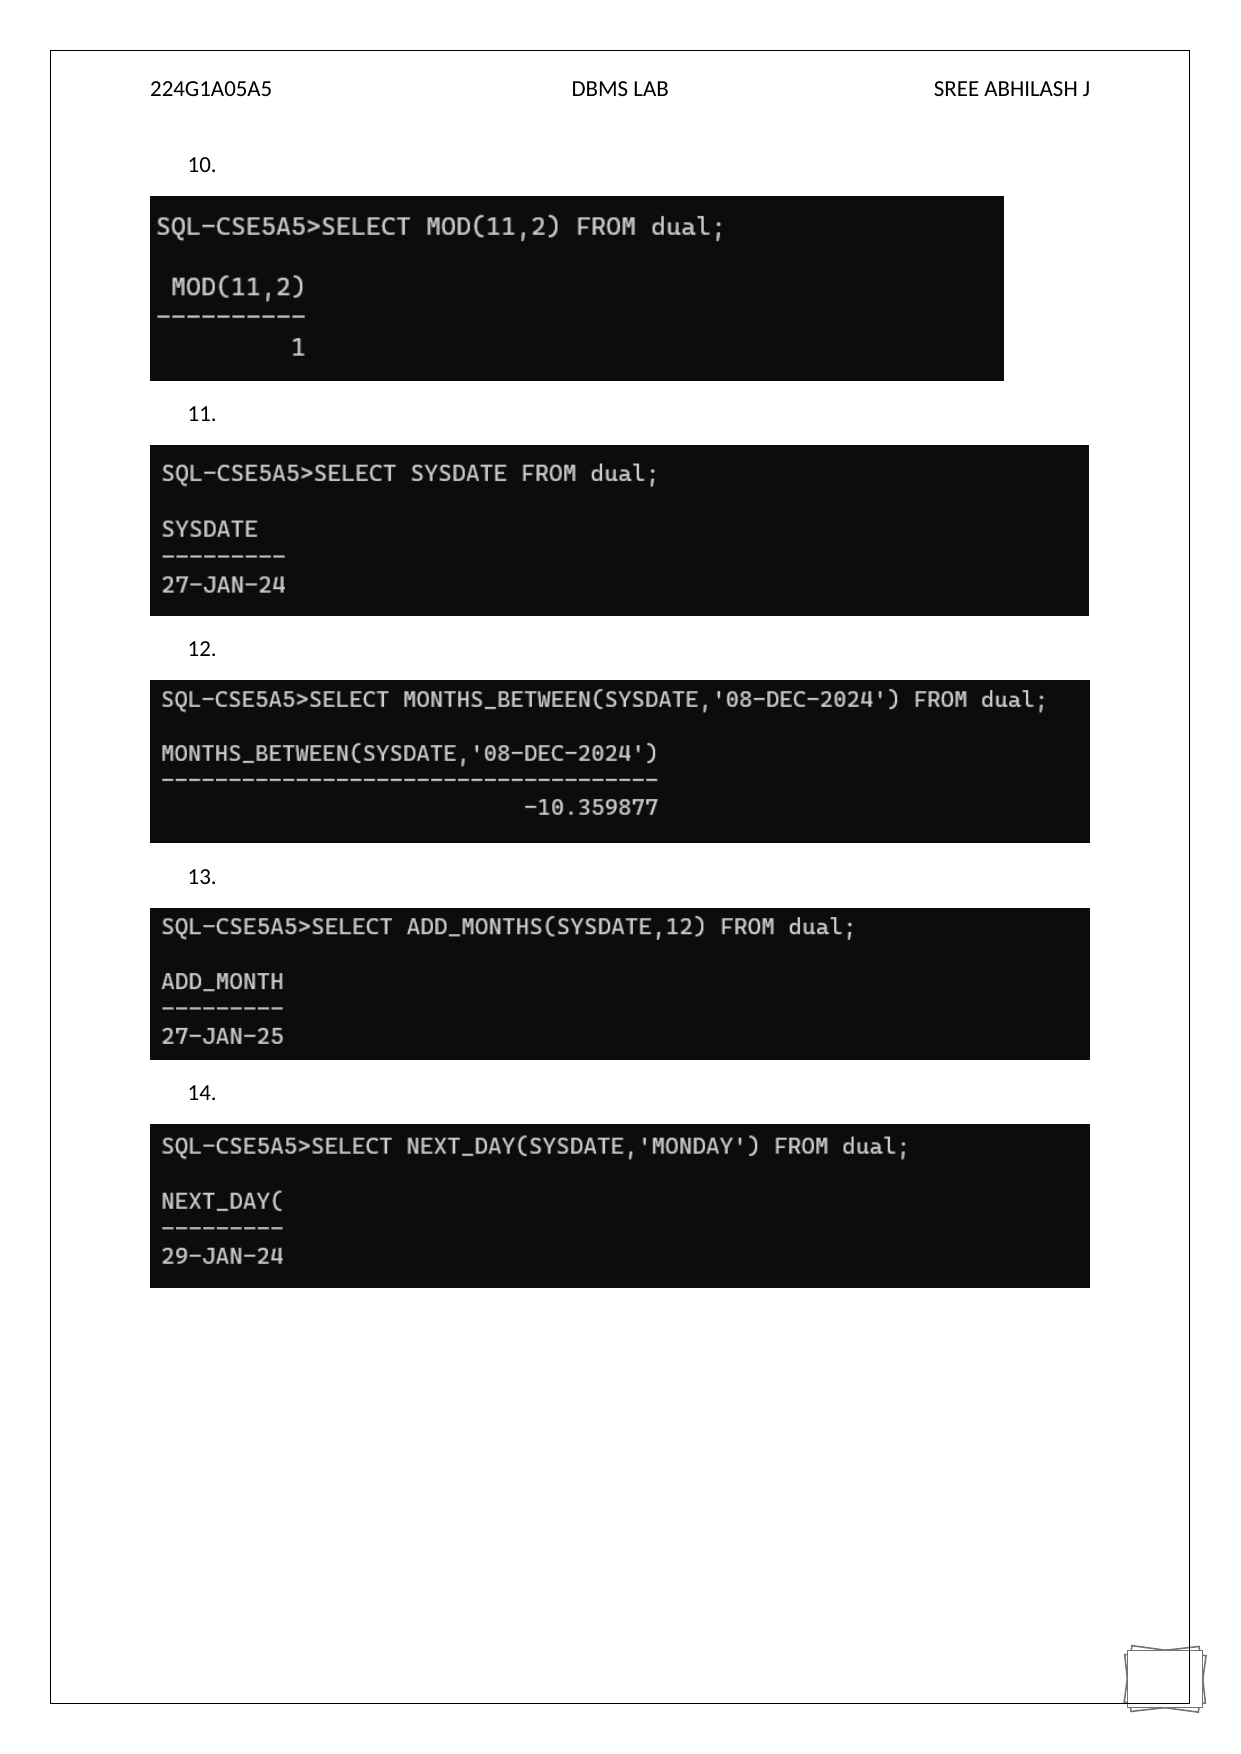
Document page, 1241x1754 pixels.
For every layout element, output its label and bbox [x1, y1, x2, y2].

picture [150, 1124, 1090, 1288]
picture [150, 908, 1090, 1060]
picture [150, 445, 1089, 616]
picture [150, 196, 1004, 381]
picture [150, 680, 1090, 843]
